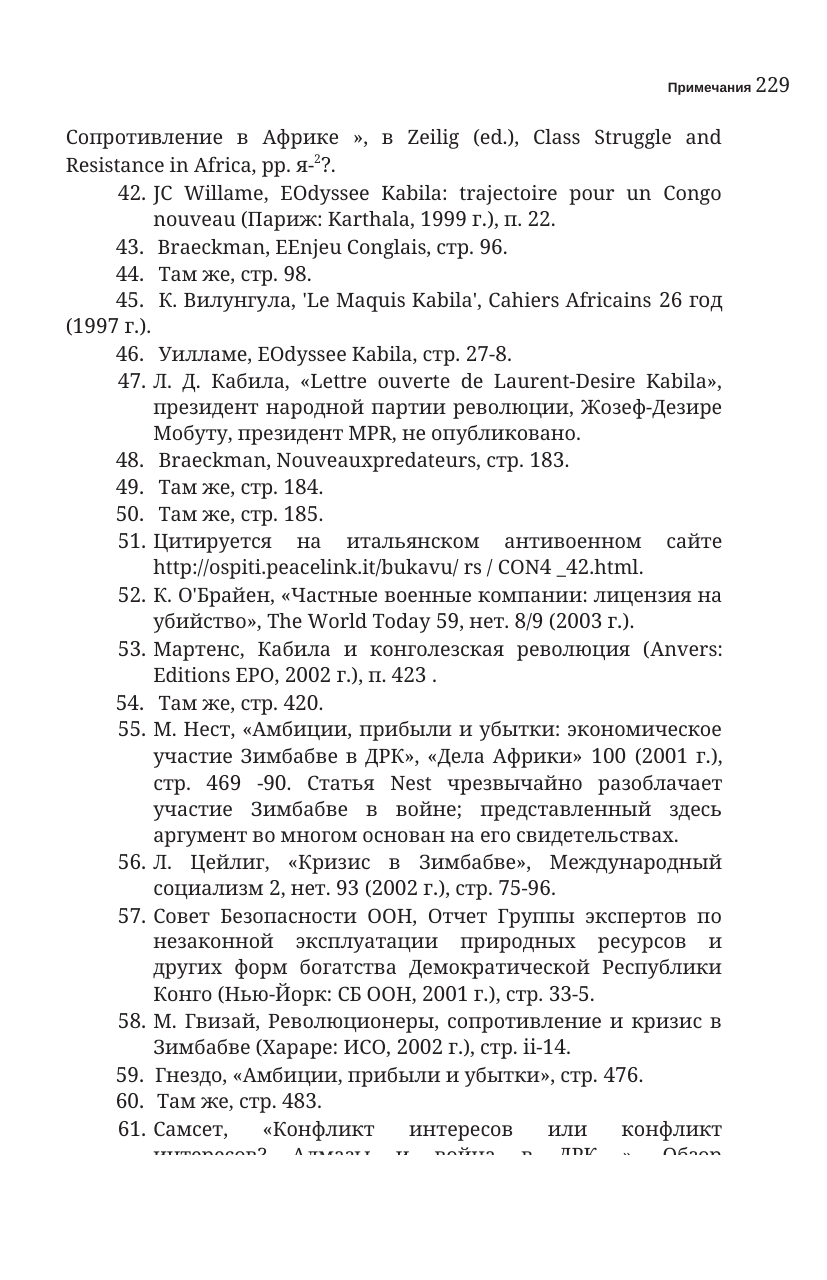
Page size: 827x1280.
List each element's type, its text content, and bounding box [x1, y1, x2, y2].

list К. Вилунгула, 'Le Maquis Kabila', Cahiers Africains 26 год (1997 г.). [66, 286, 723, 340]
list Цитируется на итальянском антивоенном сайте http://ospiti.peacelink.it/bukavu/ rs / CON4 _42.html. [118, 526, 723, 581]
list Braeckman, Nouveauxpredateurs, стр. 183. [66, 446, 723, 473]
list К. О'Брайен, «Частные военные компании: лицензия на убийство», The World Today 59, нет. 8/9 (2003 г.). [118, 581, 723, 634]
list Л. Цейлиг, «Кризис в Зимбабве», Международный социализм 2, нет. 93 (2002 г.), стр. 75-96. [118, 848, 723, 902]
list М. Гвизай, Революционеры, сопротивление и кризис в Зимбабве (Хараре: ИСО, 2002 г.), стр. ii-14. [118, 1007, 723, 1061]
list Самсет, «Конфликт интересов или конфликт интересов? Алмазы и война в ДРК », Обзор политической экономии Африки 29, нет. 93/4 (2002 г.), стр. 463-80, 475- 6. [118, 1114, 723, 1155]
list Л. Д. Кабила, «Lettre ouverte de Laurent-Desire Kabila», президент народной партии революции, Жозеф-Дезире Мобуту, президент MPR, не опубликовано. [118, 366, 723, 446]
list Мартенс, Кабила и конголезская революция (Anvers: Editions EPO, 2002 г.), п. 423 . [118, 634, 723, 689]
list Там же, стр. 184. [66, 473, 723, 500]
list Гнездо, «Амбиции, прибыли и убытки», стр. 476. [66, 1061, 723, 1088]
list Там же, стр. 98. [66, 260, 723, 286]
list М. Нест, «Амбиции, прибыли и убытки: экономическое участие Зимбабве в ДРК», «Дела Африки» 100 (2001 г.), стр. 469 -90. Статья Nest чрезвычайно разоблачает участие Зимбабве в войне; представленный здесь аргумент во многом основан на его свидетельствах. [118, 715, 723, 848]
list Там же, стр. 483. [66, 1088, 723, 1114]
list Совет Безопасности ООН, Отчет Группы экспертов по незаконной эксплуатации природных ресурсов и других форм богатства Демократической Республики Конго (Нью-Йорк: СБ ООН, 2001 г.), стр. 33-5. [118, 902, 723, 1007]
list JC Willame, EOdyssee Kabila: trajectoire pour un Congo nouveau (Париж: Karthala, 1999 г.), п. 22. [118, 179, 723, 233]
text Сопротивление в Африке », в Zeilig (ed.), Class Struggle and Resistance in Africa, pp. я-2?. [66, 123, 723, 179]
text Примечания 229 [668, 71, 790, 99]
list Уилламе, EOdyssee Kabila, стр. 27-8. [66, 340, 723, 366]
list Там же, стр. 185. [66, 500, 723, 526]
list Там же, стр. 420. [66, 689, 723, 715]
list Braeckman, EEnjeu Conglais, стр. 96. [66, 233, 723, 260]
